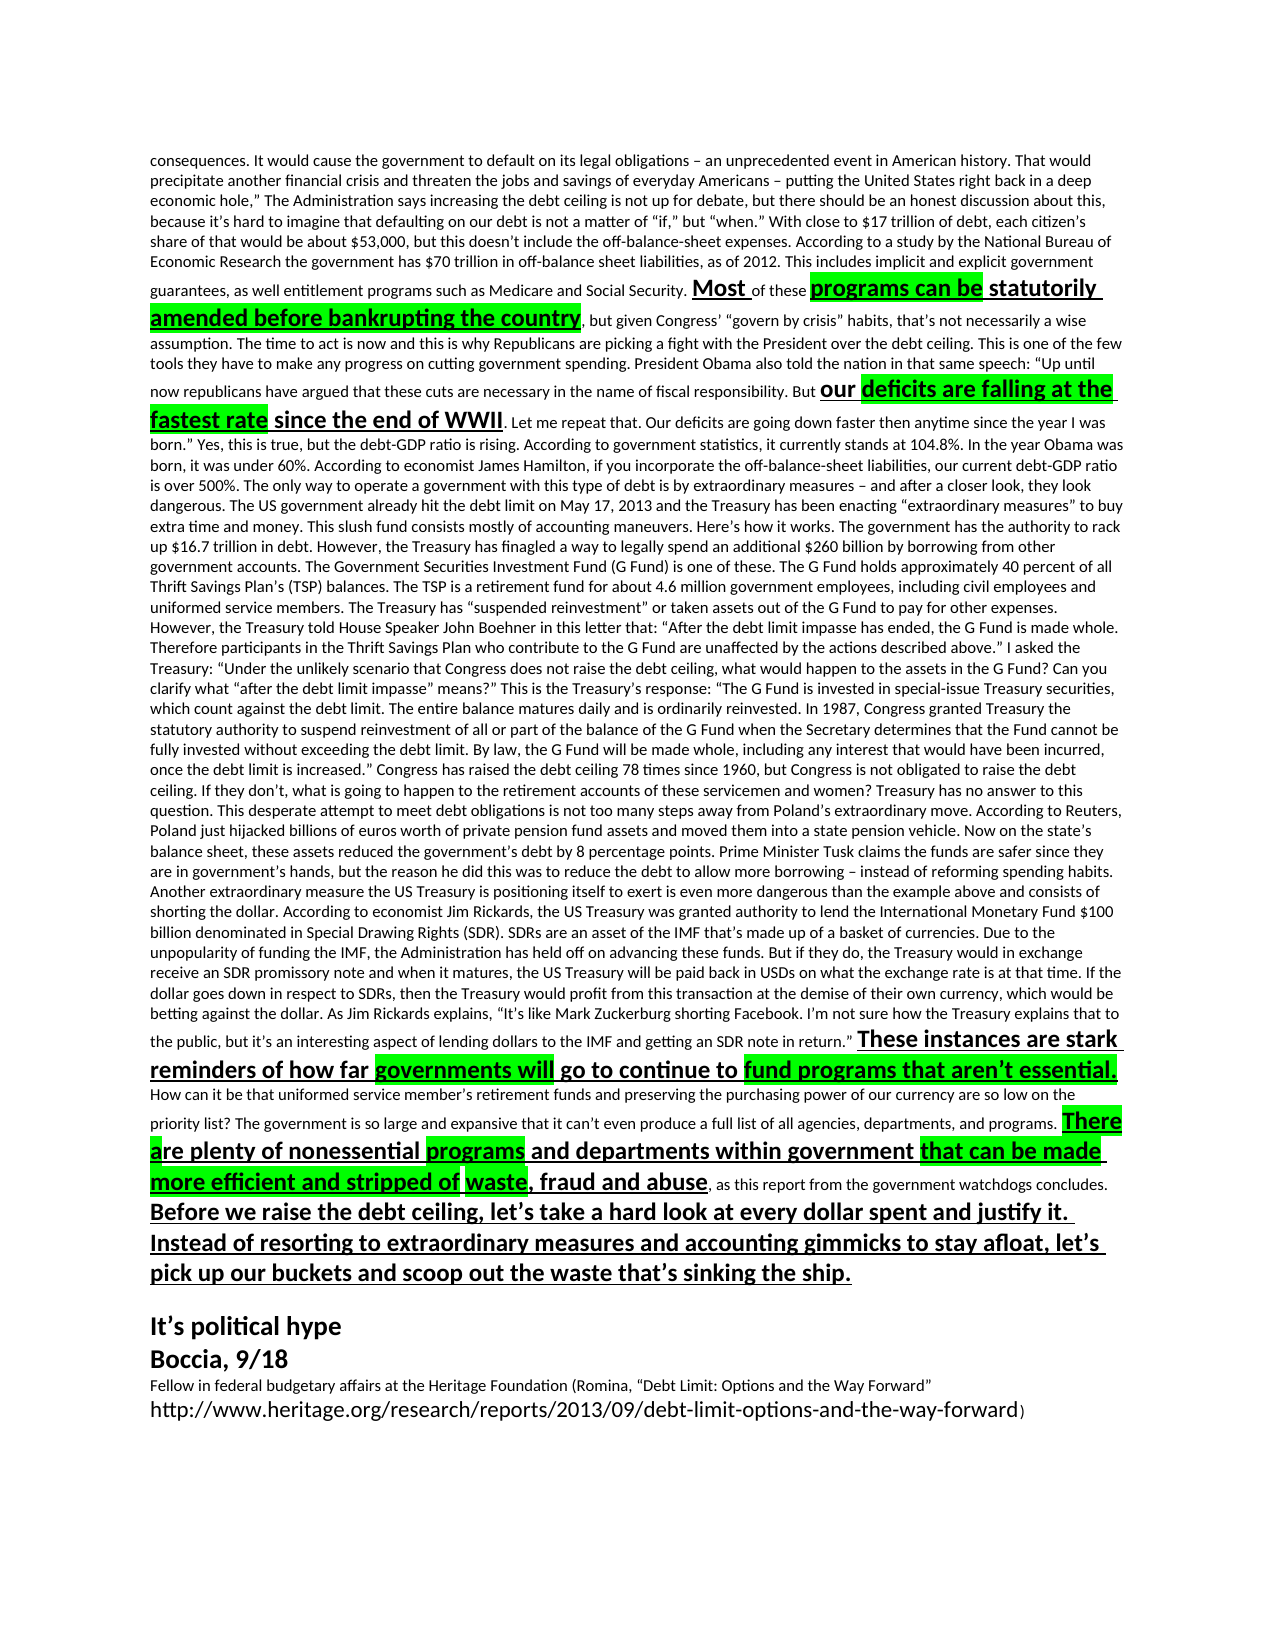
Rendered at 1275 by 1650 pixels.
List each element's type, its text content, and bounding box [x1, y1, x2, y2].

text Fellow in federal budgetary affairs at the Heritage Foundation (Romina, “Debt Limit: Options and the Way Forward” http://www.heritage.org/research/reports/2013/09/debt-limit-options-and-the-way-forward) [150, 1375, 1125, 1423]
subtitle It’s political hype [150, 1309, 1125, 1342]
text Boccia, 9/18 [150, 1342, 1125, 1375]
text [150, 150, 1125, 1288]
